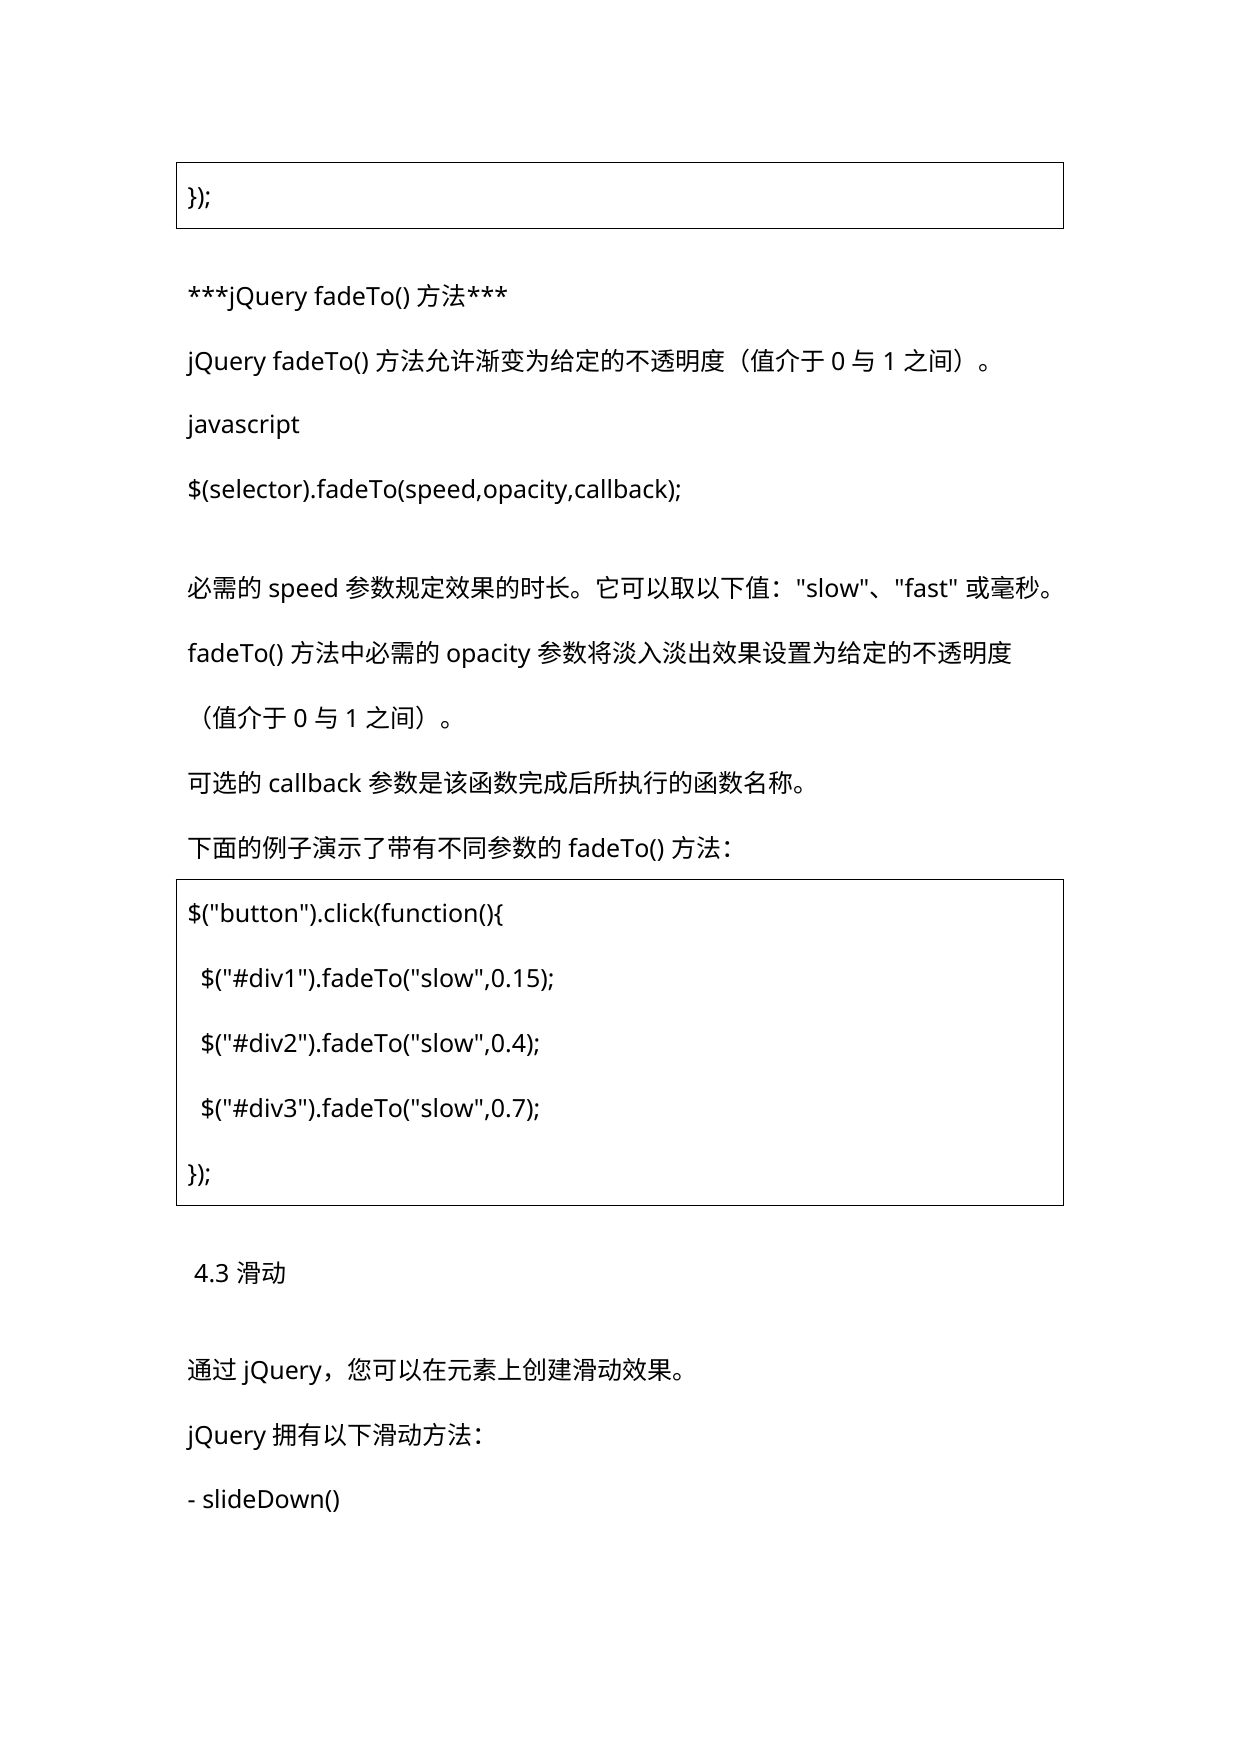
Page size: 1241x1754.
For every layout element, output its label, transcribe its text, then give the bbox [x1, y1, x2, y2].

text fadeTo() 方法中必需的 opacity 参数将淡入淡出效果设置为给定的不透明度（值介于 0 与 1 之间）。 [187, 619, 1053, 749]
table_header $("button").click(function(){ $("#div1").fadeTo("slow",0.15); $("#div2").fadeTo("slow",0.4); $("#div3").fadeTo("slow",0.7); }); [177, 880, 1063, 1205]
text javascript [187, 392, 1053, 457]
text ***jQuery fadeTo() 方法*** [187, 262, 1053, 327]
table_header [177, 163, 1063, 228]
text jQuery fadeTo() 方法允许渐变为给定的不透明度（值介于 0 与 1 之间）。 [187, 327, 1053, 392]
text 必需的 speed 参数规定效果的时长。它可以取以下值："slow"、"fast" 或毫秒。 [187, 554, 1053, 619]
text 4.3 滑动 [187, 1239, 1053, 1304]
text 下面的例子演示了带有不同参数的 fadeTo() 方法： [187, 814, 1053, 879]
text 可选的 callback 参数是该函数完成后所执行的函数名称。 [187, 749, 1053, 814]
text 通过 jQuery，您可以在元素上创建滑动效果。 [187, 1336, 1053, 1401]
text - slideDown() [187, 1466, 1053, 1531]
text jQuery 拥有以下滑动方法： [187, 1401, 1053, 1466]
text $(selector).fadeTo(speed,opacity,callback); [187, 457, 1053, 522]
